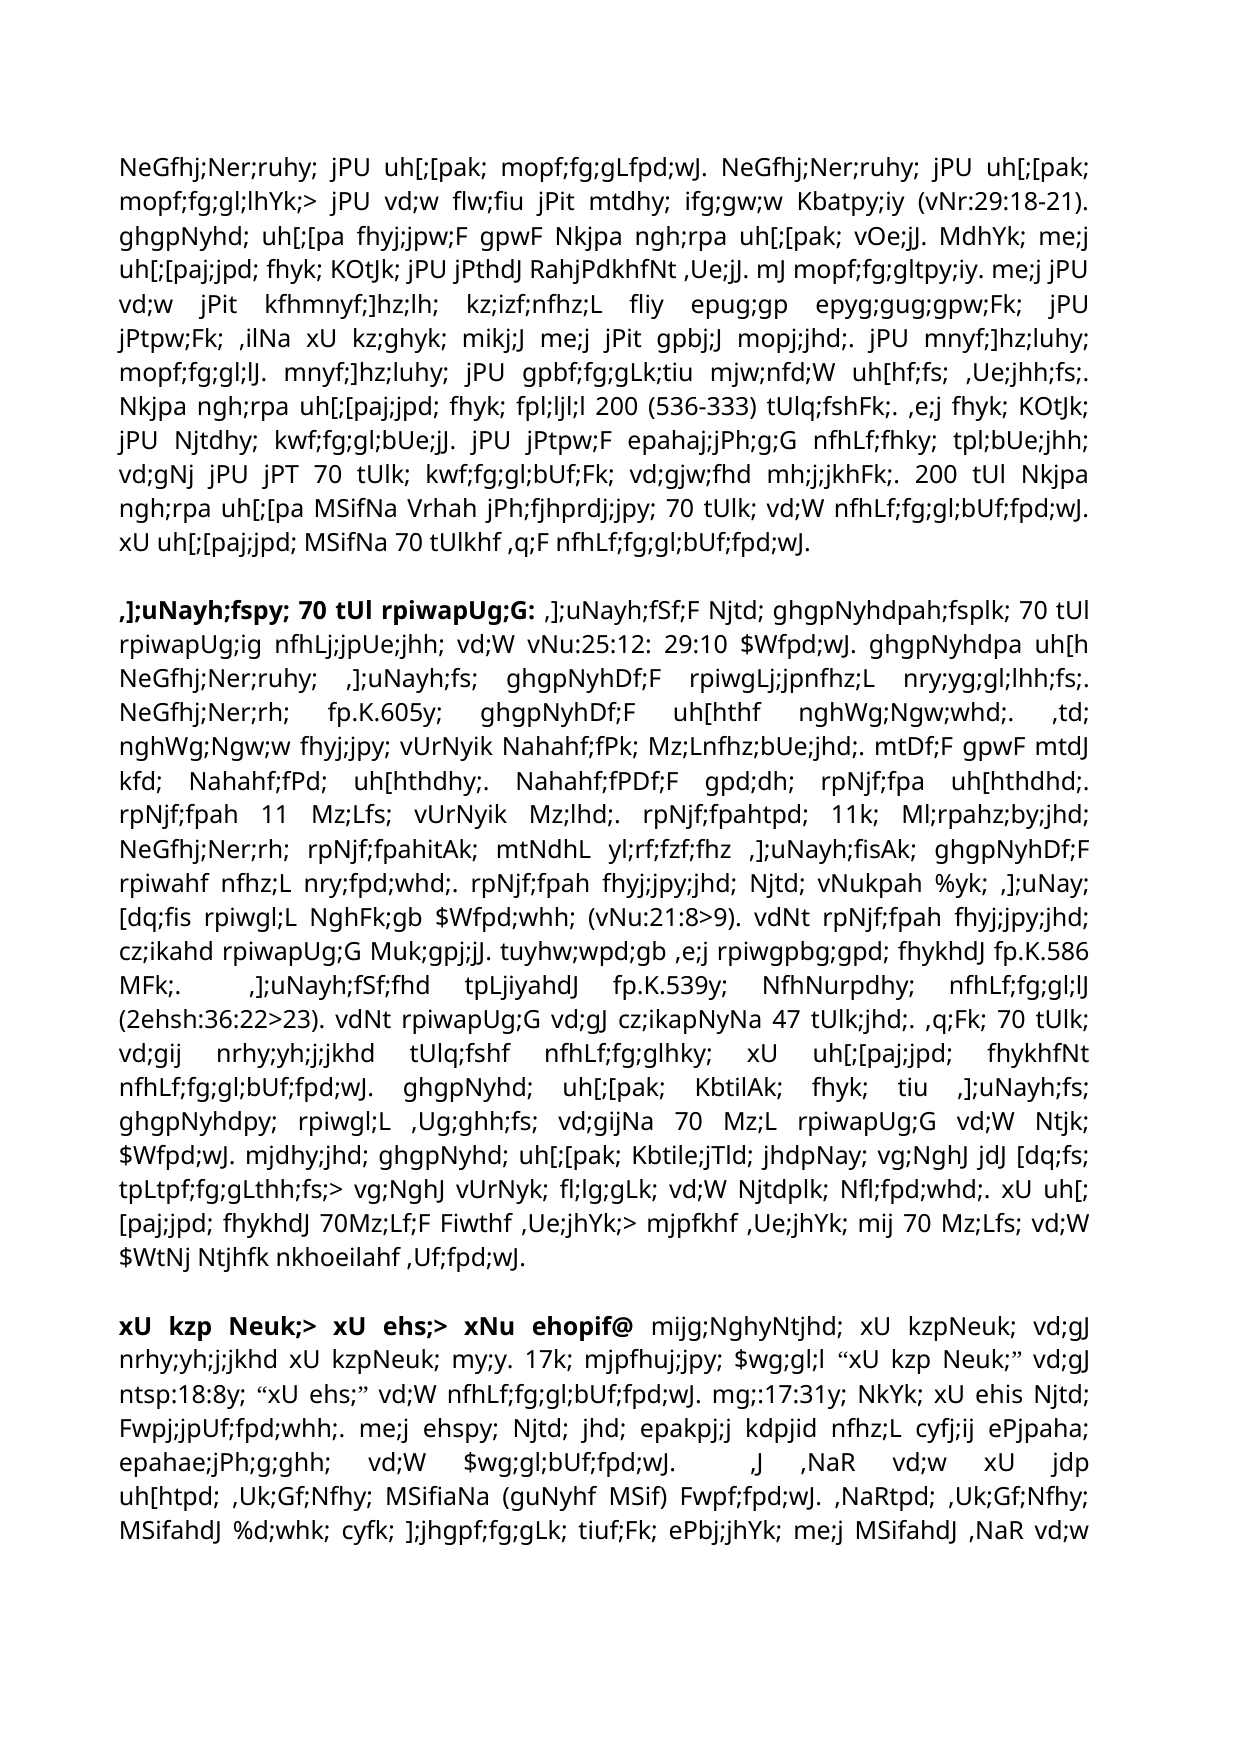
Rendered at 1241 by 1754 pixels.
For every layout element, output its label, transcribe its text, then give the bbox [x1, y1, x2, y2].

list NeGfhj;Ner;ruhy; jPU uh[;[pak; mopf;fg;gLfpd;wJ. NeGfhj;Ner;ruhy; jPU uh[;[pak; mopf;fg;gl;lhYk;> jPU vd;w flw;fiu jPit mtdhy; ifg;gw;w Kbatpy;iy (vNr:29:18-21). ghgpNyhd; uh[;[pa fhyj;jpw;F gpwF Nkjpa ngh;rpa uh[;[pak; vOe;jJ. MdhYk; me;j uh[;[paj;jpd; fhyk; KOtJk; jPU jPthdJ RahjPdkhfNt ,Ue;jJ. mJ mopf;fg;gltpy;iy. me;j jPU vd;w jPit kfhmnyf;]hz;lh; kz;izf;nfhz;L fliy epug;gp epyg;gug;gpw;Fk; jPU jPtpw;Fk; ,ilNa xU kz;ghyk; mikj;J me;j jPit gpbj;J mopj;jhd;. jPU mnyf;]hz;luhy; mopf;fg;gl;lJ. mnyf;]hz;luhy; jPU gpbf;fg;gLk;tiu mjw;nfd;W uh[hf;fs; ,Ue;jhh;fs;. Nkjpa ngh;rpa uh[;[paj;jpd; fhyk; fpl;ljl;l 200 (536-333) tUlq;fshFk;. ,e;j fhyk; KOtJk; jPU Njtdhy; kwf;fg;gl;bUe;jJ. jPU jPtpw;F epahaj;jPh;g;G nfhLf;fhky; tpl;bUe;jhh; vd;gNj jPU jPT 70 tUlk; kwf;fg;gl;bUf;Fk; vd;gjw;fhd mh;j;jkhFk;. 200 tUl Nkjpa ngh;rpa uh[;[pa MSifNa Vrhah jPh;fjhprdj;jpy; 70 tUlk; vd;W nfhLf;fg;gl;bUf;fpd;wJ. xU uh[;[paj;jpd; MSifNa 70 tUlkhf ,q;F nfhLf;fg;gl;bUf;fpd;wJ. [119, 150, 1090, 559]
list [119, 1308, 1090, 1547]
list ,];uNayh;fspy; 70 tUl rpiwapUg;G: ,];uNayh;fSf;F Njtd; ghgpNyhdpah;fsplk; 70 tUl rpiwapUg;ig nfhLj;jpUe;jhh; vd;W vNu:25:12: 29:10 $Wfpd;wJ. ghgpNyhdpa uh[h NeGfhj;Ner;ruhy; ,];uNayh;fs; ghgpNyhDf;F rpiwgLj;jpnfhz;L nry;yg;gl;lhh;fs;. NeGfhj;Ner;rh; fp.K.605y; ghgpNyhDf;F uh[hthf nghWg;Ngw;whd;. ,td; nghWg;Ngw;w fhyj;jpy; vUrNyik Nahahf;fPk; Mz;Lnfhz;bUe;jhd;. mtDf;F gpwF mtdJ kfd; Nahahf;fPd; uh[hthdhy;. Nahahf;fPDf;F gpd;dh; rpNjf;fpa uh[hthdhd;. rpNjf;fpah 11 Mz;Lfs; vUrNyik Mz;lhd;. rpNjf;fpahtpd; 11k; Ml;rpahz;by;jhd; NeGfhj;Ner;rh; rpNjf;fpahitAk; mtNdhL yl;rf;fzf;fhz ,];uNayh;fisAk; ghgpNyhDf;F rpiwahf nfhz;L nry;fpd;whd;. rpNjf;fpah fhyj;jpy;jhd; Njtd; vNukpah %yk; ,];uNay; [dq;fis rpiwgl;L NghFk;gb $Wfpd;whh; (vNu:21:8>9). vdNt rpNjf;fpah fhyj;jpy;jhd; cz;ikahd rpiwapUg;G Muk;gpj;jJ. tuyhw;wpd;gb ,e;j rpiwgpbg;gpd; fhykhdJ fp.K.586 MFk;. ,];uNayh;fSf;fhd tpLjiyahdJ fp.K.539y; NfhNurpdhy; nfhLf;fg;gl;lJ (2ehsh:36:22>23). vdNt rpiwapUg;G vd;gJ cz;ikapNyNa 47 tUlk;jhd;. ,q;Fk; 70 tUlk; vd;gij nrhy;yh;j;jkhd tUlq;fshf nfhLf;fg;glhky; xU uh[;[paj;jpd; fhykhfNt nfhLf;fg;gl;bUf;fpd;wJ. ghgpNyhd; uh[;[pak; KbtilAk; fhyk; tiu ,];uNayh;fs; ghgpNyhdpy; rpiwgl;L ,Ug;ghh;fs; vd;gijNa 70 Mz;L rpiwapUg;G vd;W Ntjk; $Wfpd;wJ. mjdhy;jhd; ghgpNyhd; uh[;[pak; Kbtile;jTld; jhdpNay; vg;NghJ jdJ [dq;fs; tpLtpf;fg;gLthh;fs;> vg;NghJ vUrNyk; fl;lg;gLk; vd;W Njtdplk; Nfl;fpd;whd;. xU uh[;[paj;jpd; fhykhdJ 70Mz;Lf;F Fiwthf ,Ue;jhYk;> mjpfkhf ,Ue;jhYk; mij 70 Mz;Lfs; vd;W $WtNj Ntjhfk nkhoeilahf ,Uf;fpd;wJ. [119, 593, 1090, 1274]
